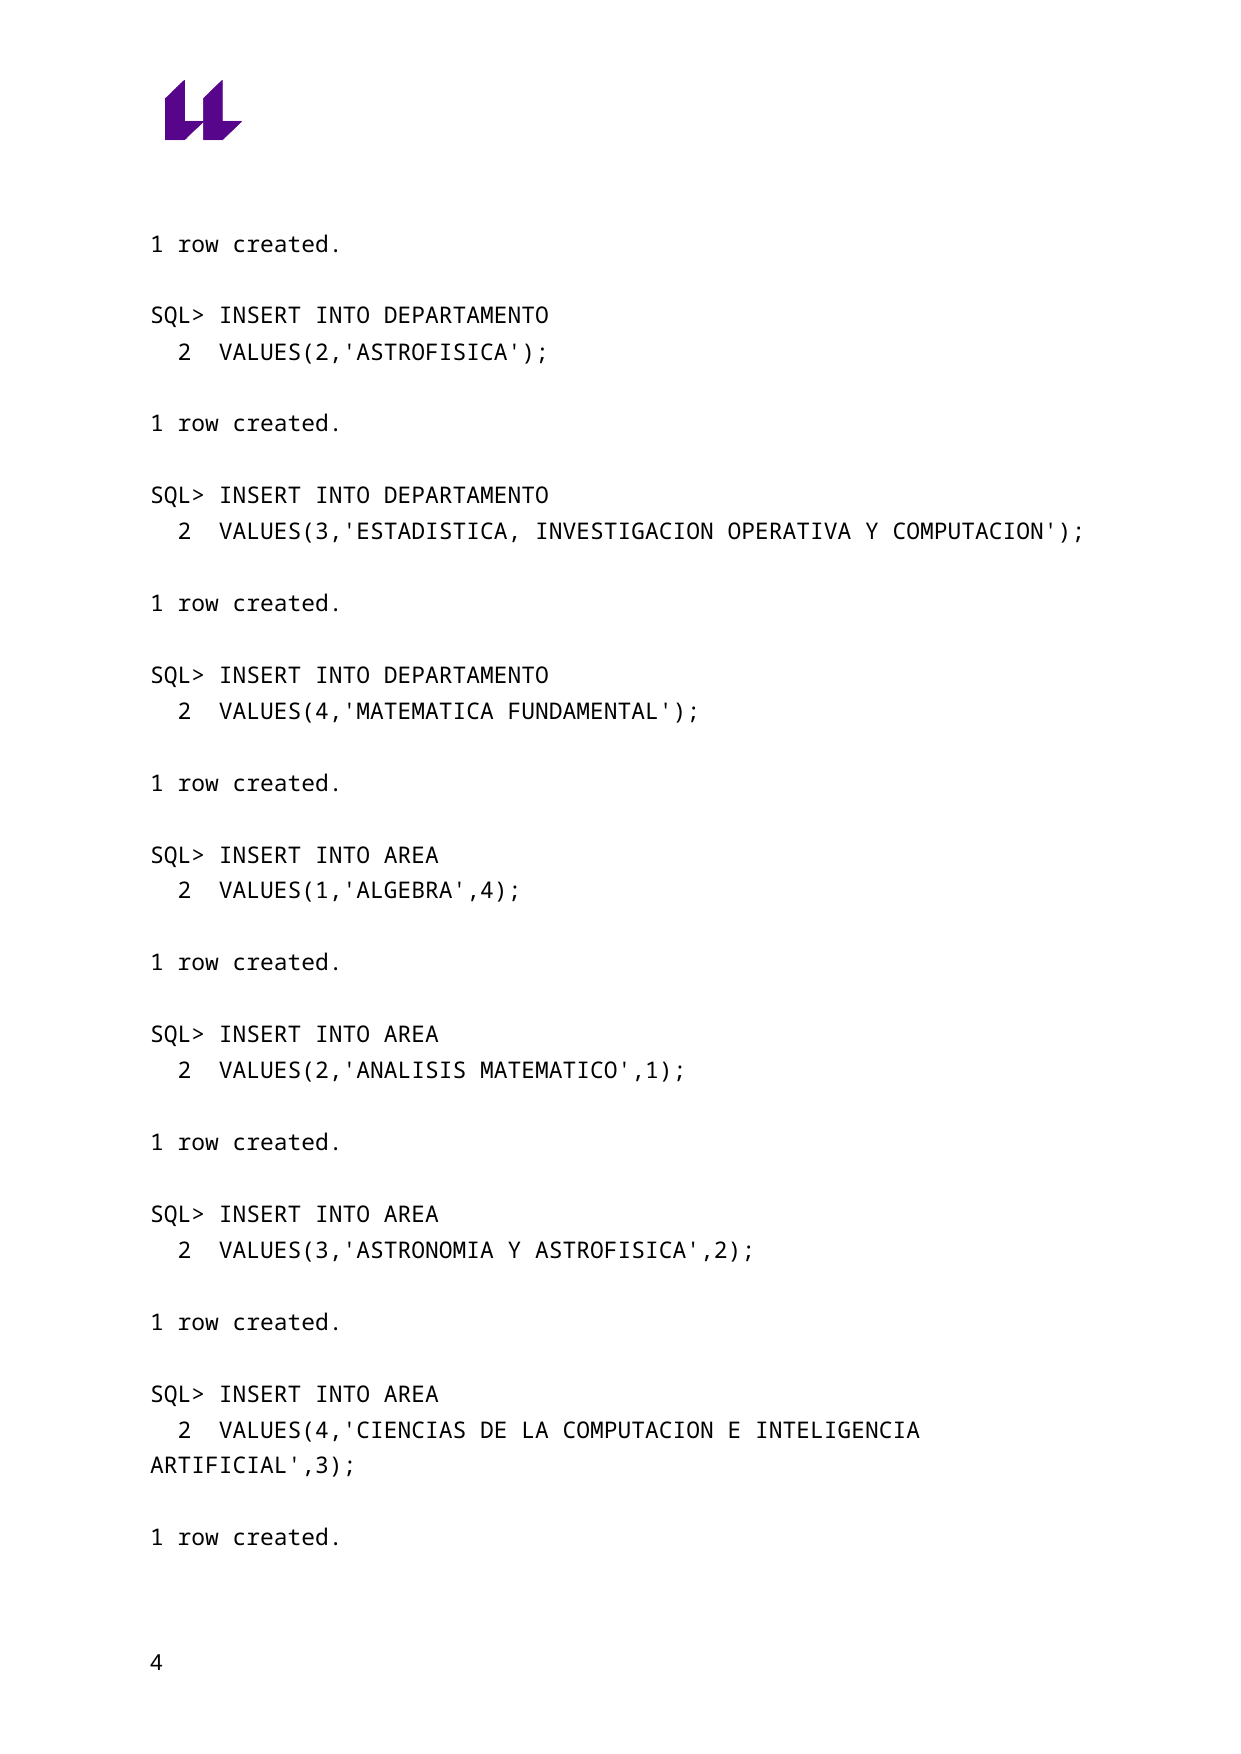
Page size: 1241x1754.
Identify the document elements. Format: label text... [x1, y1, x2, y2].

text SQL> INSERT INTO AREA [150, 838, 1090, 870]
text 2 VALUES(3,'ESTADISTICA, INVESTIGACION OPERATIVA Y COMPUTACION'); [150, 515, 1090, 546]
text SQL> INSERT INTO AREA [150, 1198, 1090, 1229]
text 1 row created. [150, 1126, 1090, 1157]
picture [105, 75, 287, 154]
text SQL> INSERT INTO DEPARTAMENTO [150, 479, 1090, 510]
text 2 VALUES(4,'CIENCIAS DE LA COMPUTACION E INTELIGENCIA ARTIFICIAL',3); [150, 1413, 1090, 1481]
text SQL> INSERT INTO AREA [150, 1378, 1090, 1409]
text SQL> INSERT INTO DEPARTAMENTO [150, 659, 1090, 690]
text 2 VALUES(4,'MATEMATICA FUNDAMENTAL'); [150, 695, 1090, 726]
text 2 VALUES(1,'ALGEBRA',4); [150, 874, 1090, 906]
text 1 row created. [150, 228, 1090, 259]
text 1 row created. [150, 587, 1090, 618]
text 2 VALUES(2,'ANALISIS MATEMATICO',1); [150, 1054, 1090, 1085]
text 1 row created. [150, 1521, 1090, 1553]
text 2 VALUES(3,'ASTRONOMIA Y ASTROFISICA',2); [150, 1234, 1090, 1265]
text 2 VALUES(2,'ASTROFISICA'); [150, 335, 1090, 367]
text 1 row created. [150, 407, 1090, 438]
text 1 row created. [150, 1306, 1090, 1337]
text 1 row created. [150, 767, 1090, 798]
text 1 row created. [150, 946, 1090, 978]
text SQL> INSERT INTO AREA [150, 1018, 1090, 1049]
text SQL> INSERT INTO DEPARTAMENTO [150, 299, 1090, 331]
